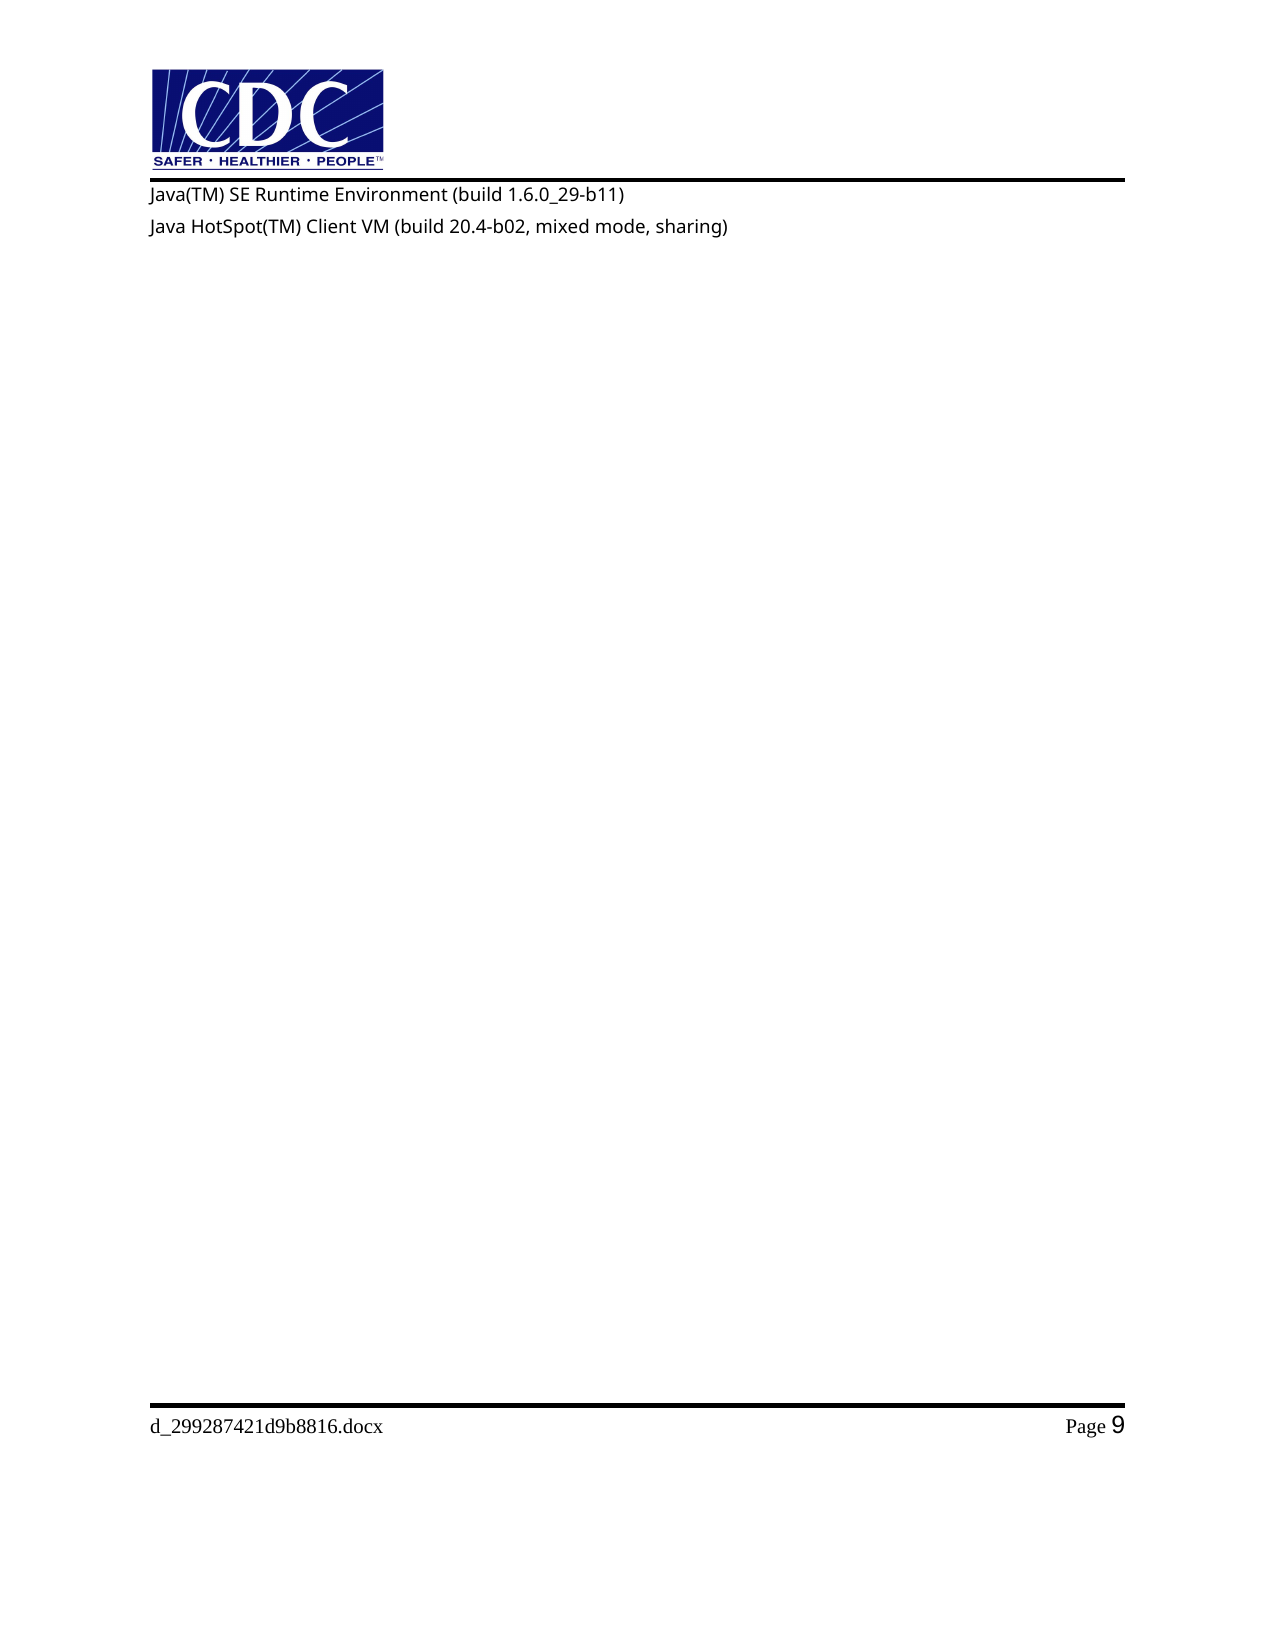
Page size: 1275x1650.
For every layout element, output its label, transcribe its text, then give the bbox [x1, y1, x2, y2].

text Java(TM) SE Runtime Environment (build 1.6.0_29-b11) [150, 182, 1125, 207]
text Java HotSpot(TM) Client VM (build 20.4-b02, mixed mode, sharing) [150, 213, 1125, 239]
picture [152, 69, 384, 170]
